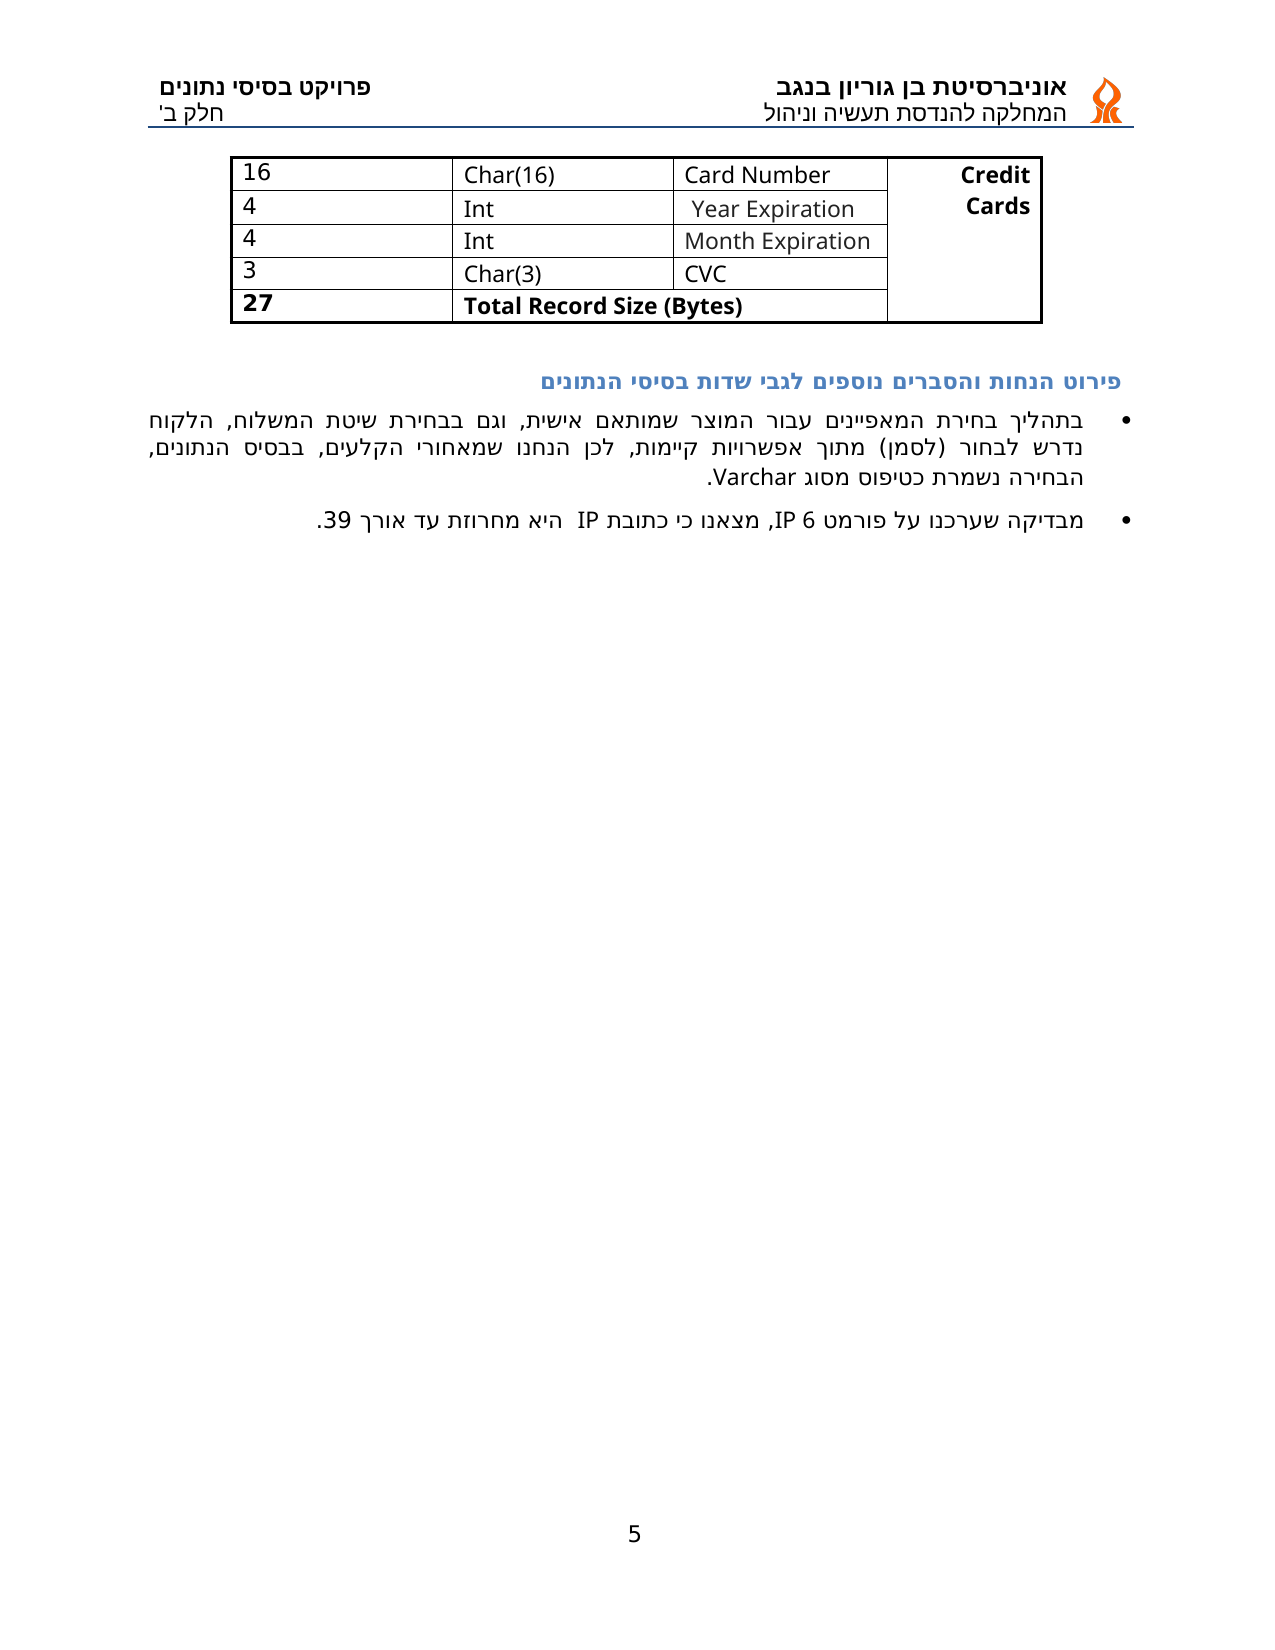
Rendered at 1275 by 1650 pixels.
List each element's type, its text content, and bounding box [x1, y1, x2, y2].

table_cell 3 [233, 258, 452, 289]
table_cell 16 [233, 159, 452, 190]
table_cell Month Expiration [674, 225, 887, 257]
table_cell CVC [674, 258, 887, 289]
table_cell Year Expiration [674, 191, 887, 224]
table_cell Card Number [674, 159, 887, 190]
table_cell 4 [233, 225, 452, 257]
table_cell 4 [233, 191, 452, 224]
table_cell Char(3) [453, 258, 673, 289]
table_cell Total Record Size (Bytes) [453, 290, 887, 321]
table_cell 27 [233, 290, 452, 321]
list בתהליך בחירת המאפיינים עבור המוצר שמותאם אישית, וגם בבחירת שיטת המשלוח, הלקוח נדרש לבחור (לסמן) מתוך אפשרויות קיימות, לכן הנחנו שמאחורי הקלעים, בבסיס הנתונים, הבחירה נשמרת כטיפוס מסוג Varchar. [148, 407, 1122, 492]
picture [1089, 77, 1123, 123]
table_cell Int [453, 191, 673, 224]
table_cell Int [453, 225, 673, 257]
table_cell Char(16) [453, 159, 673, 190]
subtitle פירוט הנחות והסברים נוספים לגבי שדות בסיסי הנתונים [148, 368, 1122, 395]
table_cell Credit Cards [888, 159, 1040, 321]
list מבדיקה שערכנו על פורמט IP 6, מצאנו כי כתובת IP היא מחרוזת עד אורך 39. [148, 504, 1122, 536]
